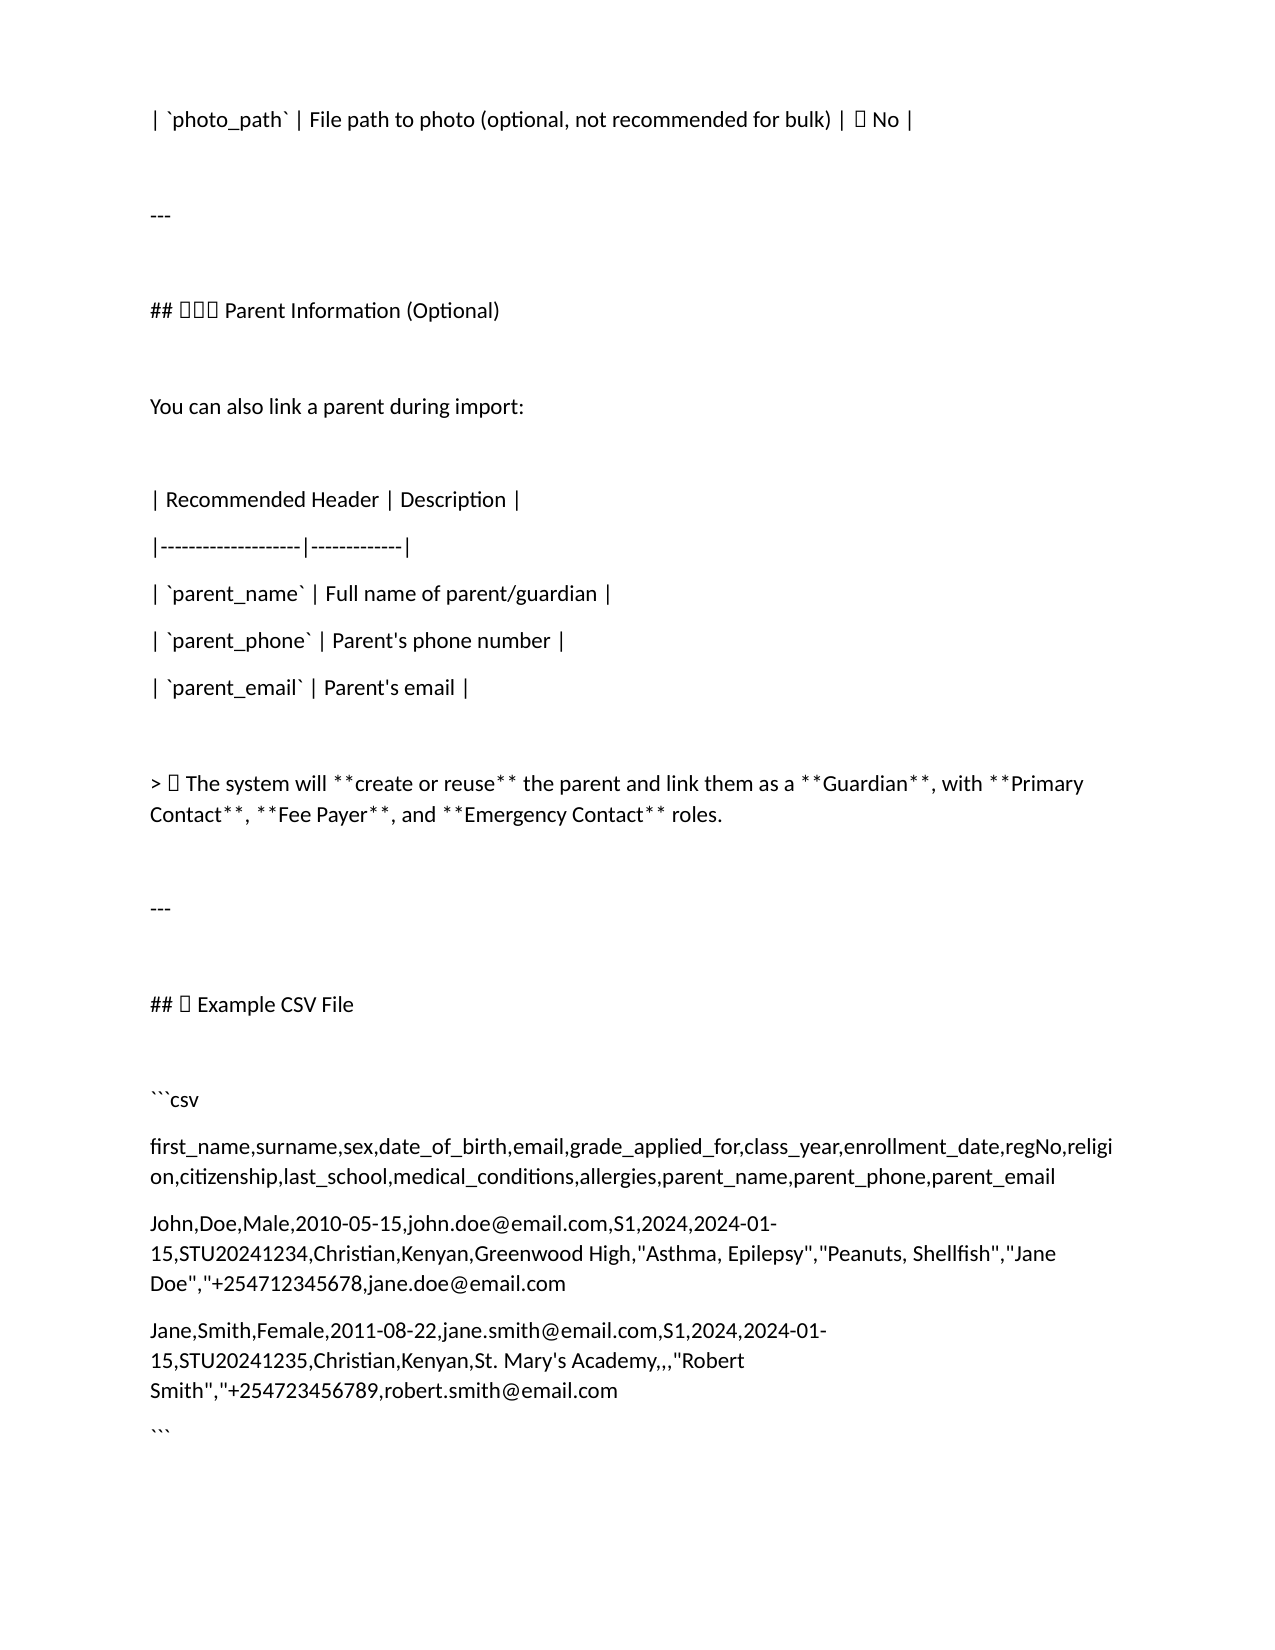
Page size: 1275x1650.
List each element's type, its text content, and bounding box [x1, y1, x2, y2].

text ## 🧑‍🤝‍🧑 Parent Information (Optional) [150, 294, 1125, 326]
text | `parent_phone` | Parent's phone number | [150, 626, 1125, 654]
text first_name,surname,sex,date_of_birth,email,grade_applied_for,class_year,enrollment_date,regNo,religion,citizenship,last_school,medical_conditions,allergies,parent_name,parent_phone,parent_email [150, 1132, 1125, 1190]
text ```csv [150, 1085, 1125, 1113]
text --- [150, 894, 1125, 922]
text Jane,Smith,Female,2011-08-22,jane.smith@email.com,S1,2024,2024-01-15,STU20241235,Christian,Kenyan,St. Mary's Academy,,,"Robert Smith","+254723456789,robert.smith@email.com [150, 1316, 1125, 1405]
text John,Doe,Male,2010-05-15,john.doe@email.com,S1,2024,2024-01-15,STU20241234,Christian,Kenyan,Greenwood High,"Asthma, Epilepsy","Peanuts, Shellfish","Jane Doe","+254712345678,jane.doe@email.com [150, 1209, 1125, 1297]
text | `parent_name` | Full name of parent/guardian | [150, 579, 1125, 607]
text --- [150, 201, 1125, 229]
text |--------------------|-------------| [150, 532, 1125, 560]
text ``` [150, 1423, 1125, 1452]
text | `parent_email` | Parent's email | [150, 673, 1125, 701]
text You can also link a parent during import: [150, 392, 1125, 420]
text | `photo_path` | File path to photo (optional, not recommended for bulk) | ❌ No | [150, 103, 1125, 135]
text > ✅ The system will **create or reuse** the parent and link them as a **Guardian**, with **Primary Contact**, **Fee Payer**, and **Emergency Contact** roles. [150, 767, 1125, 828]
text ## 📄 Example CSV File [150, 988, 1125, 1019]
text | Recommended Header | Description | [150, 486, 1125, 513]
